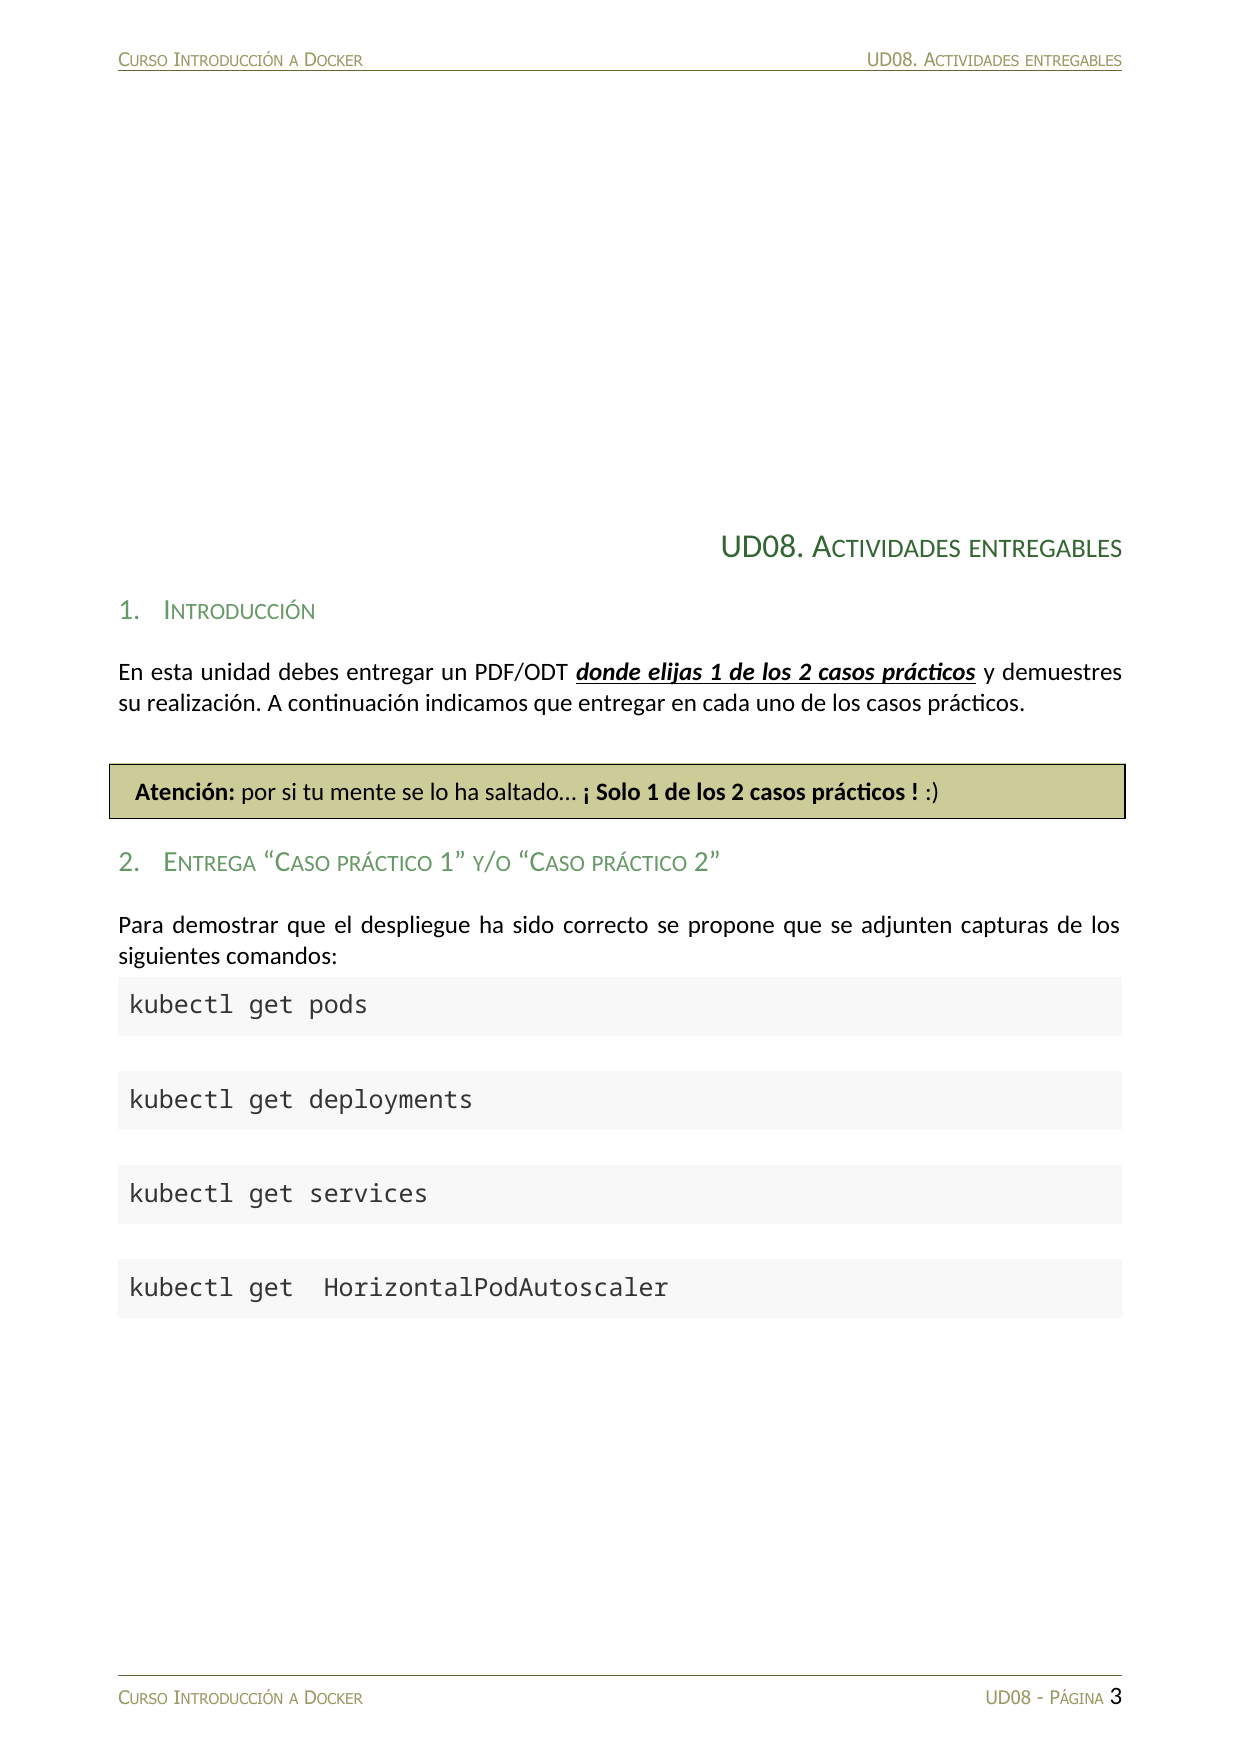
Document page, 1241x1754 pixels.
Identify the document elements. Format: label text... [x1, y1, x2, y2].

text En esta unidad debes entregar un PDF/ODT donde elijas 1 de los 2 casos prácticos y demuestres su realización. A continuación indicamos que entregar en cada uno de los casos prácticos. [118, 657, 1122, 718]
subtitle Entrega “Caso práctico 1” y/o “Caso práctico 2” [118, 843, 1122, 879]
table_header kubectl get services [118, 1165, 1122, 1224]
text ❕ Atención: por si tu mente se lo ha saltado… ¡ Solo 1 de los 2 casos prácticos ! :) [110, 765, 1124, 818]
text Para demostrar que el despliegue ha sido correcto se propone que se adjunten capturas de los siguientes comandos: [118, 909, 1122, 970]
subtitle Introducción [118, 591, 1122, 626]
table_header kubectl get HorizontalPodAutoscaler [118, 1259, 1122, 1318]
table_header kubectl get deployments [118, 1071, 1122, 1130]
table_header kubectl get pods [118, 977, 1122, 1036]
text UD08. Actividades entregables [118, 525, 1122, 566]
